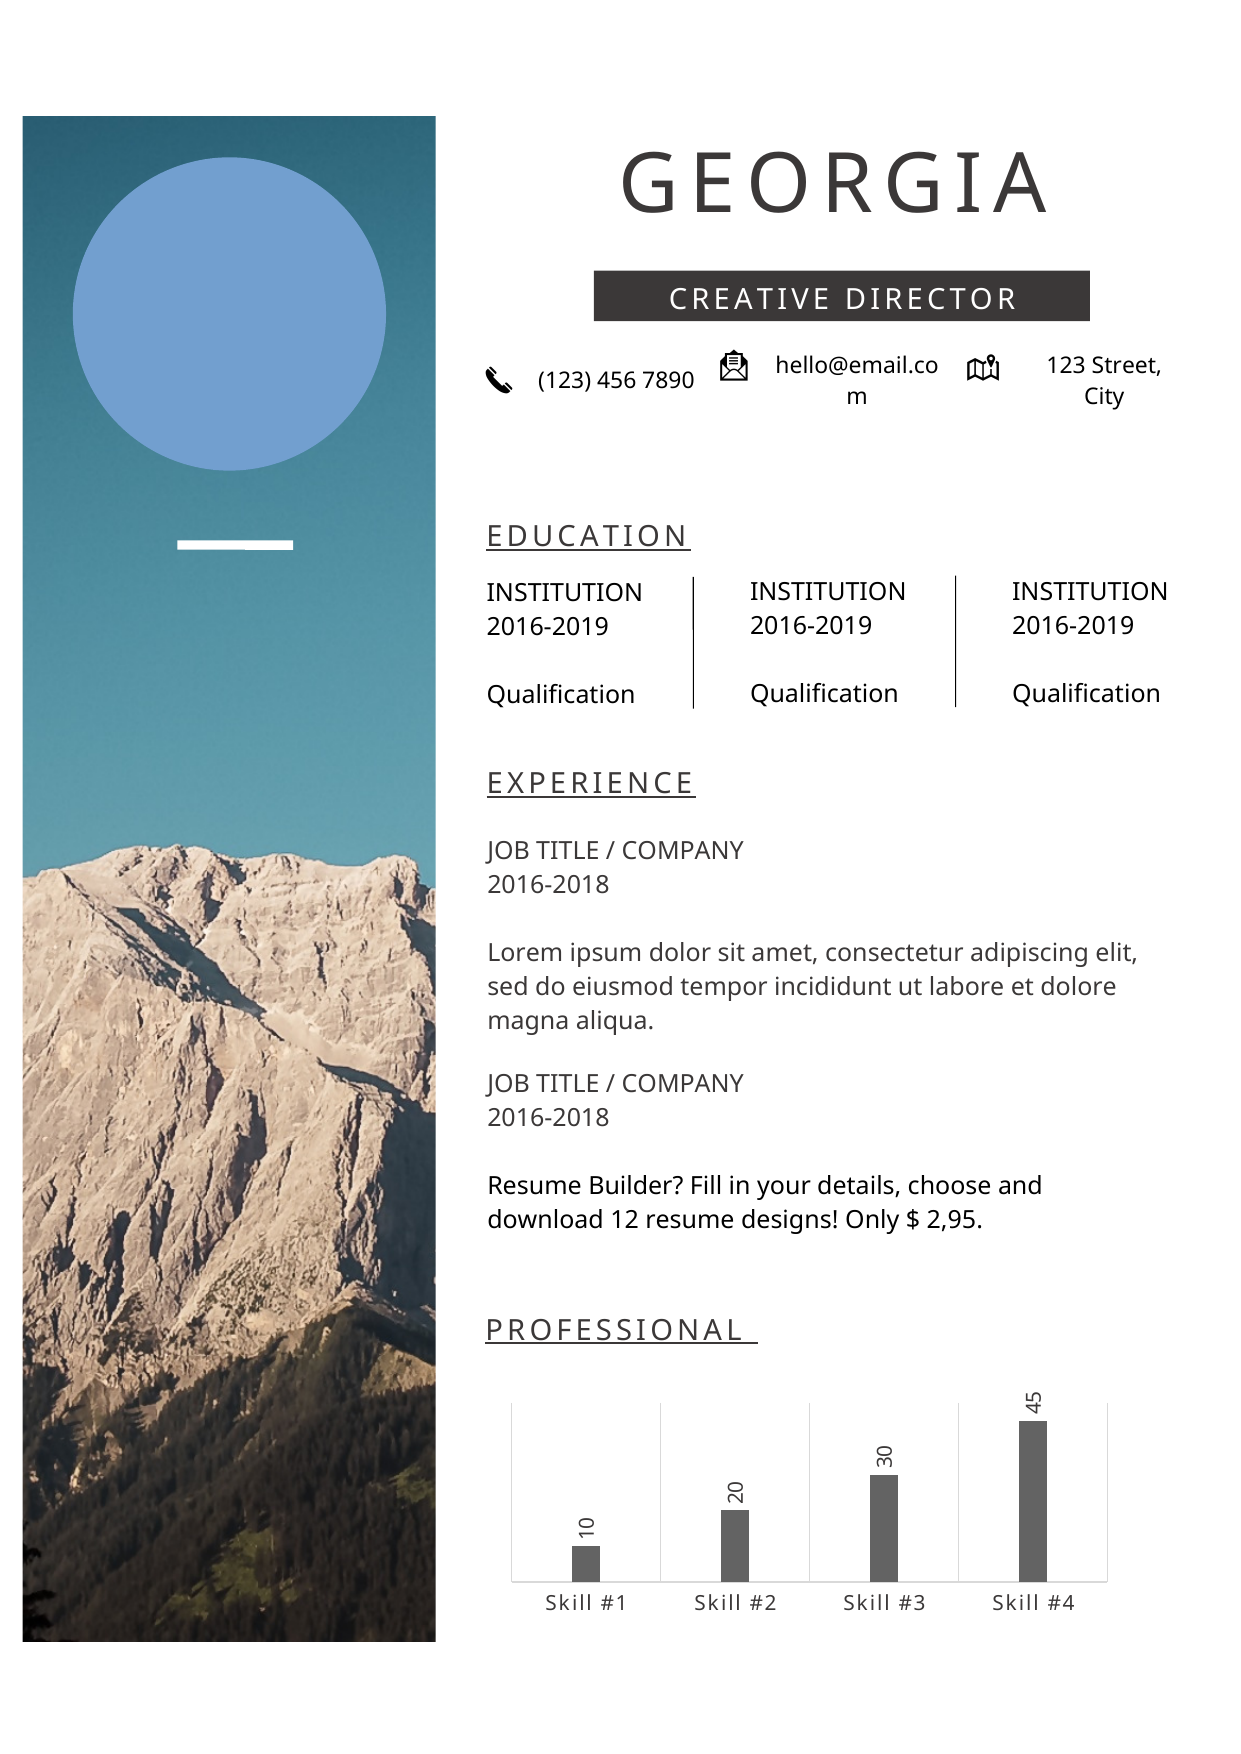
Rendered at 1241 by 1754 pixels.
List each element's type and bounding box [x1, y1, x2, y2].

picture [717, 348, 750, 382]
picture [483, 364, 515, 396]
picture [964, 348, 1002, 387]
picture [22, 116, 436, 1642]
